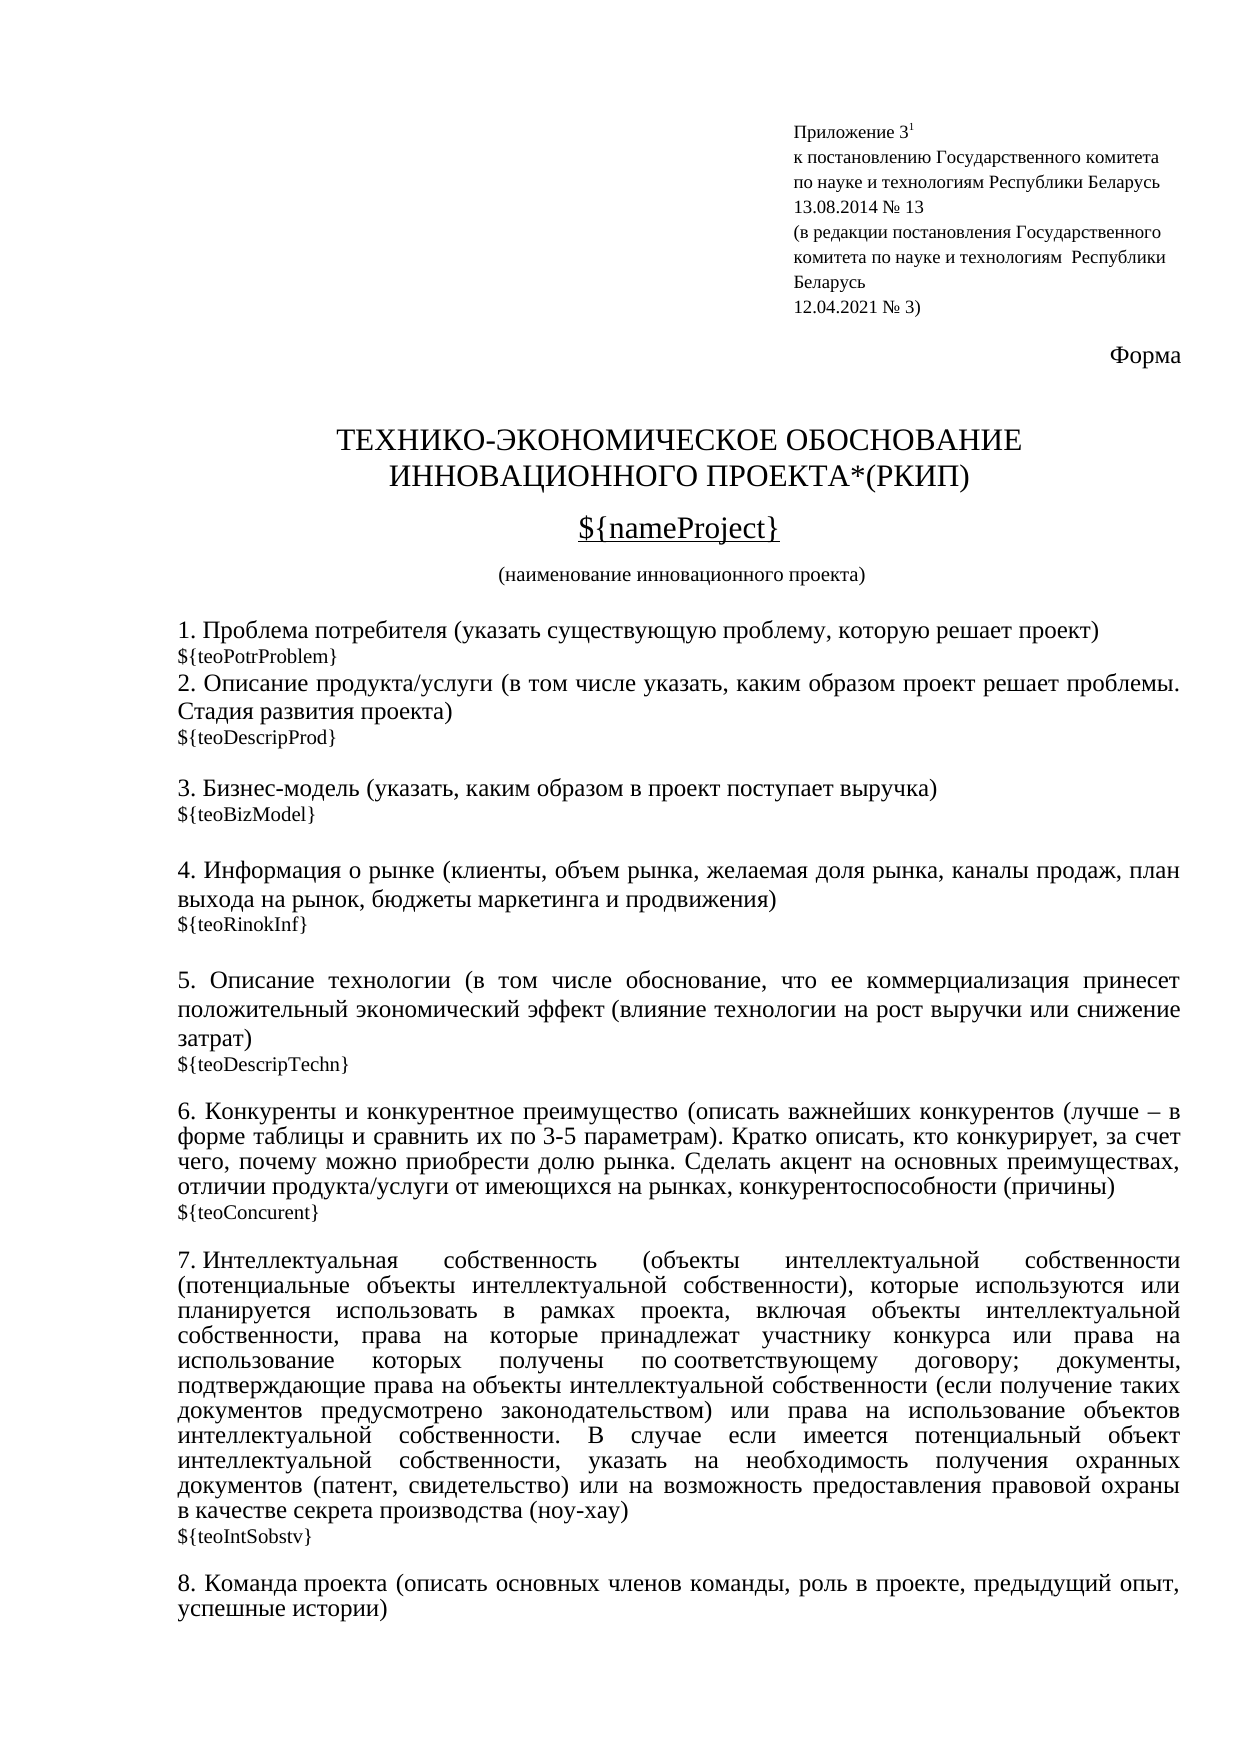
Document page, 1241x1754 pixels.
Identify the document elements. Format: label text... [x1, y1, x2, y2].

text ${nameProject} [177, 509, 1181, 545]
text (наименование инновационного проекта) [177, 562, 1181, 586]
text ${teoIntSobstv} [177, 1524, 1181, 1548]
text 8. Команда проекта (описать основных членов команды, роль в проекте, предыдущий опыт, успешные истории) [177, 1572, 1181, 1622]
text 5. Описание технологии (в том числе обоснование, что ее коммерциализация принесет положительный экономический эффект (влияние технологии на рост выручки или снижение затрат) [177, 965, 1181, 1051]
table_header Приложение 31 к постановлению Государственного комитета по науке и технологиям Республики Беларусь 13.08.2014 № 13 (в редакции постановления Государственного комитета по науке и технологиям Республики Беларусь 12.04.2021 № 3) [782, 118, 1180, 343]
text 4. Информация о рынке (клиенты, объем рынка, желаемая доля рынка, каналы продаж, план выхода на рынок, бюджеты маркетинга и продвижения) [177, 855, 1181, 912]
text ${teoDescripTechn} [177, 1051, 1181, 1076]
text ${teoRinokInf} [177, 912, 1181, 936]
text 7. Интеллектуальная собственность (объекты интеллектуальной собственности (потенциальные объекты интеллектуальной собственности), которые используются или планируется использовать в рамках проекта, включая объекты интеллектуальной собственности, права на которые принадлежат участнику конкурса или права на использование которых получены по соответствующему договору; документы, подтверждающие права на объекты интеллектуальной собственности (если получение таких документов предусмотрено законодательством) или права на использование объектов интеллектуальной собственности. В случае если имеется потенциальный объект интеллектуальной собственности, указать на необходимость получения охранных документов (патент, свидетельство) или на возможность предоставления правовой охраны в качестве секрета производства (ноу-хау) [177, 1249, 1181, 1524]
text ${teoConcurent} [177, 1199, 1181, 1224]
text ТЕХНИКО-ЭКОНОМИЧЕСКОЕ ОБОСНОВАНИЕ [177, 421, 1181, 457]
text 1. Проблема потребителя (указать существующую проблему, которую решает проект) [177, 615, 1181, 644]
text 6. Конкуренты и конкурентное преимущество (описать важнейших конкурентов (лучше – в форме таблицы и сравнить их по 3-5 параметрам). Кратко описать, кто конкурирует, за счет чего, почему можно приобрести долю рынка. Сделать акцент на основных преимуществах, отличии продукта/услуги от имеющихся на рынках, конкурентоспособности (причины) [177, 1099, 1181, 1199]
text 2. Описание продукта/услуги (в том числе указать, каким образом проект решает проблемы. Стадия развития проекта) [177, 668, 1181, 725]
text ${teoDescripProd} [177, 725, 1181, 749]
text Форма [177, 343, 1181, 368]
text ${teoPotrProblem} [177, 644, 1181, 668]
text ${teoBizModel} [177, 802, 1181, 826]
text ИННОВАЦИОННОГО ПРОЕКТА*(РКИП) [177, 457, 1181, 493]
text 3. Бизнес-модель (указать, каким образом в проект поступает выручка) [177, 773, 1181, 802]
